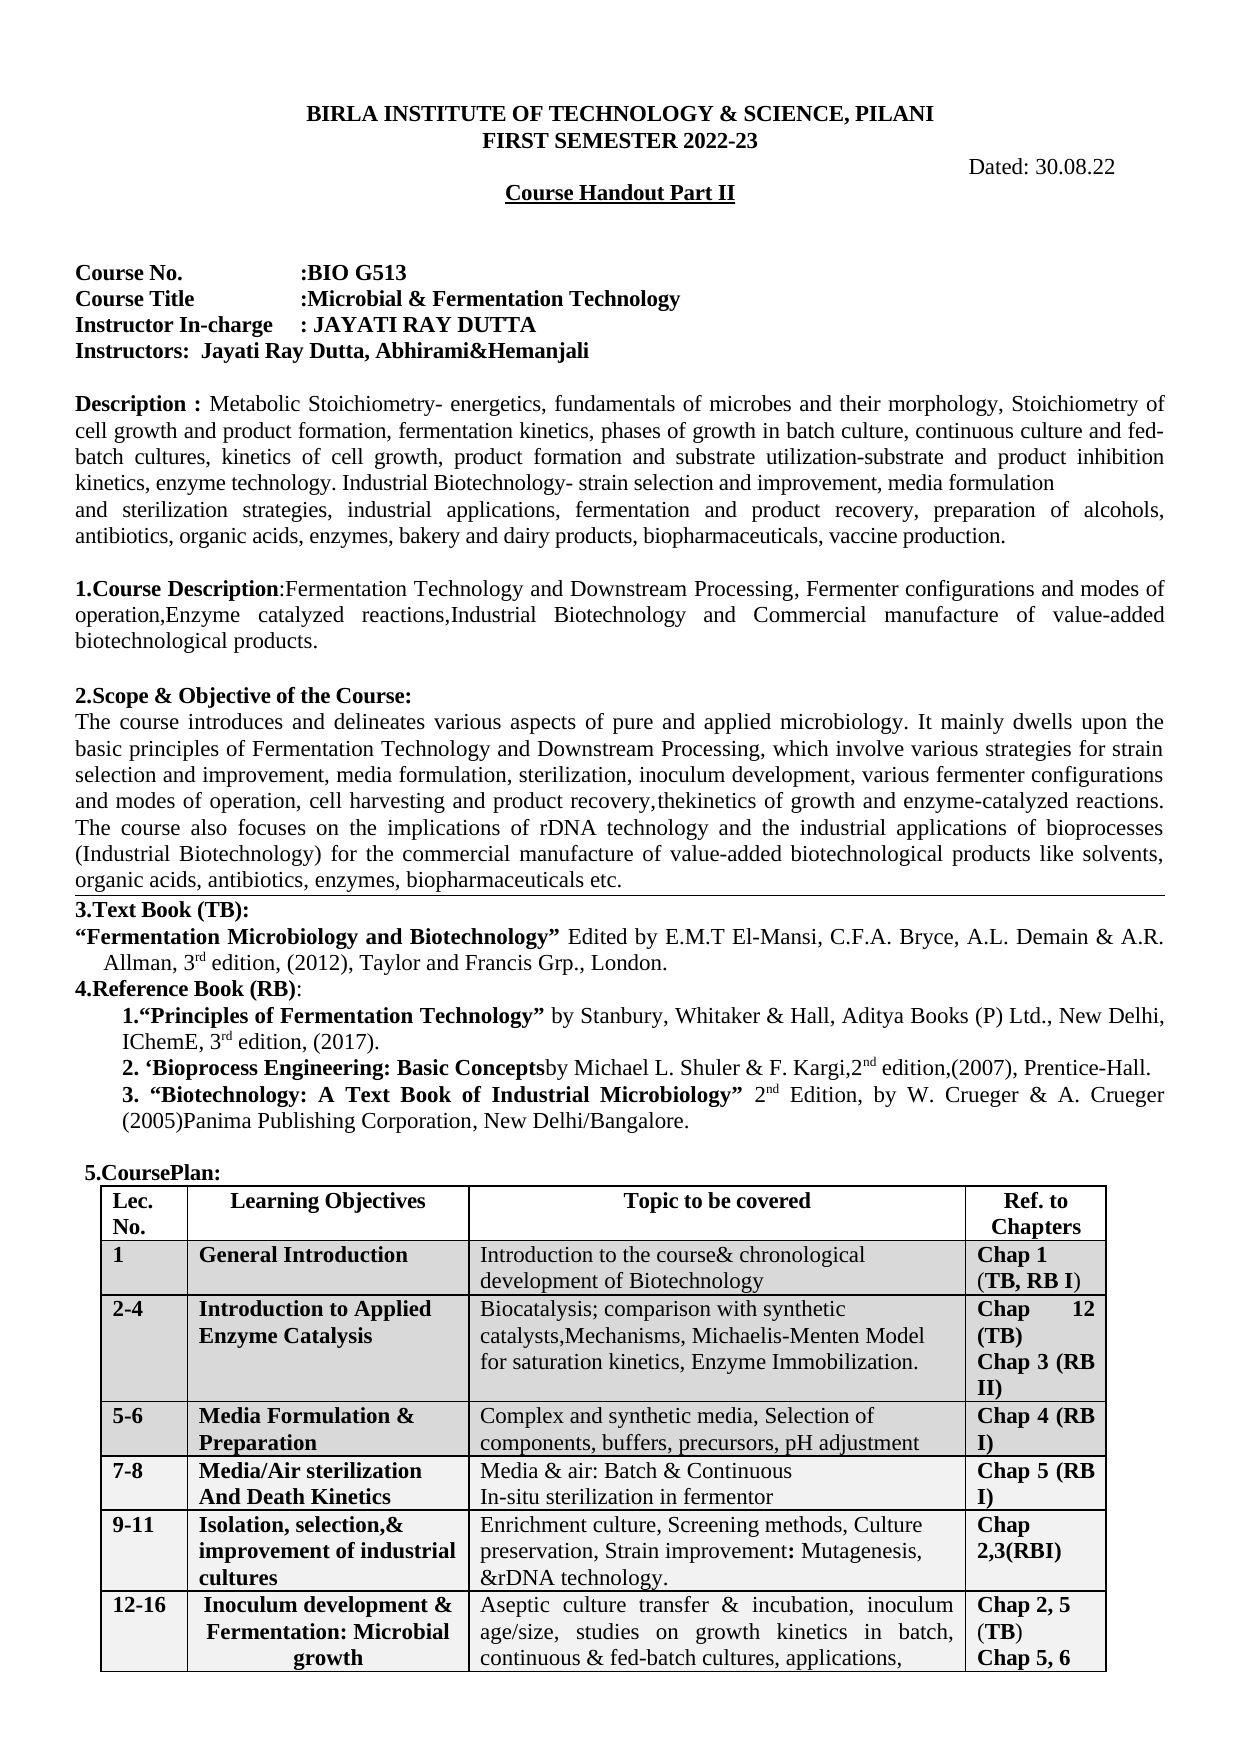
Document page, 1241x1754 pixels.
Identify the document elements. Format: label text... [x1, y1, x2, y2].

table_cell Biocatalysis; comparison with synthetic catalysts,Mechanisms, Michaelis-Menten Model for saturation kinetics, Enzyme Immobilization. [470, 1296, 965, 1401]
text Dated: 30.08.22 [75, 153, 1115, 179]
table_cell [188, 1592, 468, 1671]
text Course Title :Microbial & Fermentation Technology [75, 285, 1165, 311]
text Description : Metabolic Stoichiometry- energetics, fundamentals of microbes and their morphology, Stoichiometry of cell growth and product formation, fermentation kinetics, phases of growth in batch culture, continuous culture and fed-batch cultures, kinetics of cell growth, product formation and substrate utilization-substrate and product inhibition kinetics, enzyme technology. Industrial Biotechnology- strain selection and improvement, media formulation [75, 390, 1165, 496]
table_cell 2-4 [102, 1296, 187, 1401]
text 1.Course Description:Fermentation Technology and Downstream Processing, Fermenter configurations and modes of operation,Enzyme catalyzed reactions,Industrial Biotechnology and Commercial manufacture of value-added biotechnological products. [75, 575, 1165, 654]
table_cell Chap 1 (TB, RB I) [966, 1241, 1105, 1294]
table_header Ref. to Chapters [966, 1187, 1105, 1239]
table_cell Chap 4 (RB I) [966, 1402, 1105, 1455]
text FIRST SEMESTER 2022-23 [75, 127, 1165, 153]
table_cell Chap 12 (TB) Chap 3 (RB II) [966, 1296, 1105, 1401]
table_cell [966, 1592, 1105, 1671]
table_cell Enrichment culture, Screening methods, Culture preservation, Strain improvement: Mutagenesis, &rDNA technology. [470, 1511, 965, 1590]
text 5.CoursePlan: [84, 1159, 1165, 1185]
text Course Handout Part II [75, 179, 1165, 206]
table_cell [470, 1592, 965, 1671]
table_cell Complex and synthetic media, Selection of components, buffers, precursors, pH adjustment [470, 1402, 965, 1455]
text BIRLA INSTITUTE OF TECHNOLOGY & SCIENCE, PILANI [75, 100, 1165, 127]
text Course No. :BIO G513 [75, 258, 1165, 285]
text and sterilization strategies, industrial applications, fermentation and product recovery, preparation of alcohols, antibiotics, organic acids, enzymes, bakery and dairy products, biopharmaceuticals, vaccine production. [75, 496, 1165, 548]
table_cell Media/Air sterilization And Death Kinetics [188, 1457, 468, 1509]
table_cell Chap 5 (RB I) [966, 1457, 1105, 1509]
table_cell Isolation, selection,& improvement of industrial cultures [188, 1511, 468, 1590]
table_cell 1 [102, 1241, 187, 1294]
table_cell General Introduction [188, 1241, 468, 1294]
table_cell Introduction to the course& chronological development of Biotechnology [470, 1241, 965, 1294]
table_header Lec. No. [102, 1187, 187, 1239]
table_cell Introduction to Applied Enzyme Catalysis [188, 1296, 468, 1401]
table_cell 7-8 [102, 1457, 187, 1509]
text “Fermentation Microbiology and Biotechnology” Edited by E.M.T El-Mansi, C.F.A. Bryce, A.L. Demain & A.R. Allman, 3rd edition, (2012), Taylor and Francis Grp., London. [75, 923, 1165, 975]
text 3.Text Book (TB): [75, 896, 1165, 923]
table_cell Media Formulation & Preparation [188, 1402, 468, 1455]
table_cell 12-16 [102, 1592, 187, 1671]
text 1.“Principles of Fermentation Technology” by Stanbury, Whitaker & Hall, Aditya Books (P) Ltd., New Delhi, IChemE, 3rd edition, (2017). [122, 1002, 1165, 1054]
text 2.Scope & Objective of the Course: [75, 682, 1165, 708]
table_header Topic to be covered [470, 1187, 965, 1239]
table_cell Chap 2,3(RBI) [966, 1511, 1105, 1590]
text Instructor In-charge : JAYATI RAY DUTTA [75, 311, 1165, 338]
table_cell 5-6 [102, 1402, 187, 1455]
text 2. ‘Bioprocess Engineering: Basic Conceptsby Michael L. Shuler & F. Kargi,2nd edition,(2007), Prentice-Hall. [122, 1054, 1165, 1081]
table_header Learning Objectives [188, 1187, 468, 1239]
text The course introduces and delineates various aspects of pure and applied microbiology. It mainly dwells upon the basic principles of Fermentation Technology and Downstream Processing, which involve various strategies for strain selection and improvement, media formulation, sterilization, inoculum development, various fermenter configurations and modes of operation, cell harvesting and product recovery,thekinetics of growth and enzyme-catalyzed reactions. The course also focuses on the implications of rDNA technology and the industrial applications of bioprocesses (Industrial Biotechnology) for the commercial manufacture of value-added biotechnological products like solvents, organic acids, antibiotics, enzymes, biopharmaceuticals etc. [75, 708, 1165, 895]
table_cell Media & air: Batch & Continuous In-situ sterilization in fermentor [470, 1457, 965, 1509]
table_cell 9-11 [102, 1511, 187, 1590]
text 4.Reference Book (RB): [75, 975, 1165, 1002]
text 3. “Biotechnology: A Text Book of Industrial Microbiology” 2nd Edition, by W. Crueger & A. Crueger (2005)Panima Publishing Corporation, New Delhi/Bangalore. [122, 1081, 1165, 1133]
text Instructors: Jayati Ray Dutta, Abhirami&Hemanjali [75, 338, 1165, 364]
